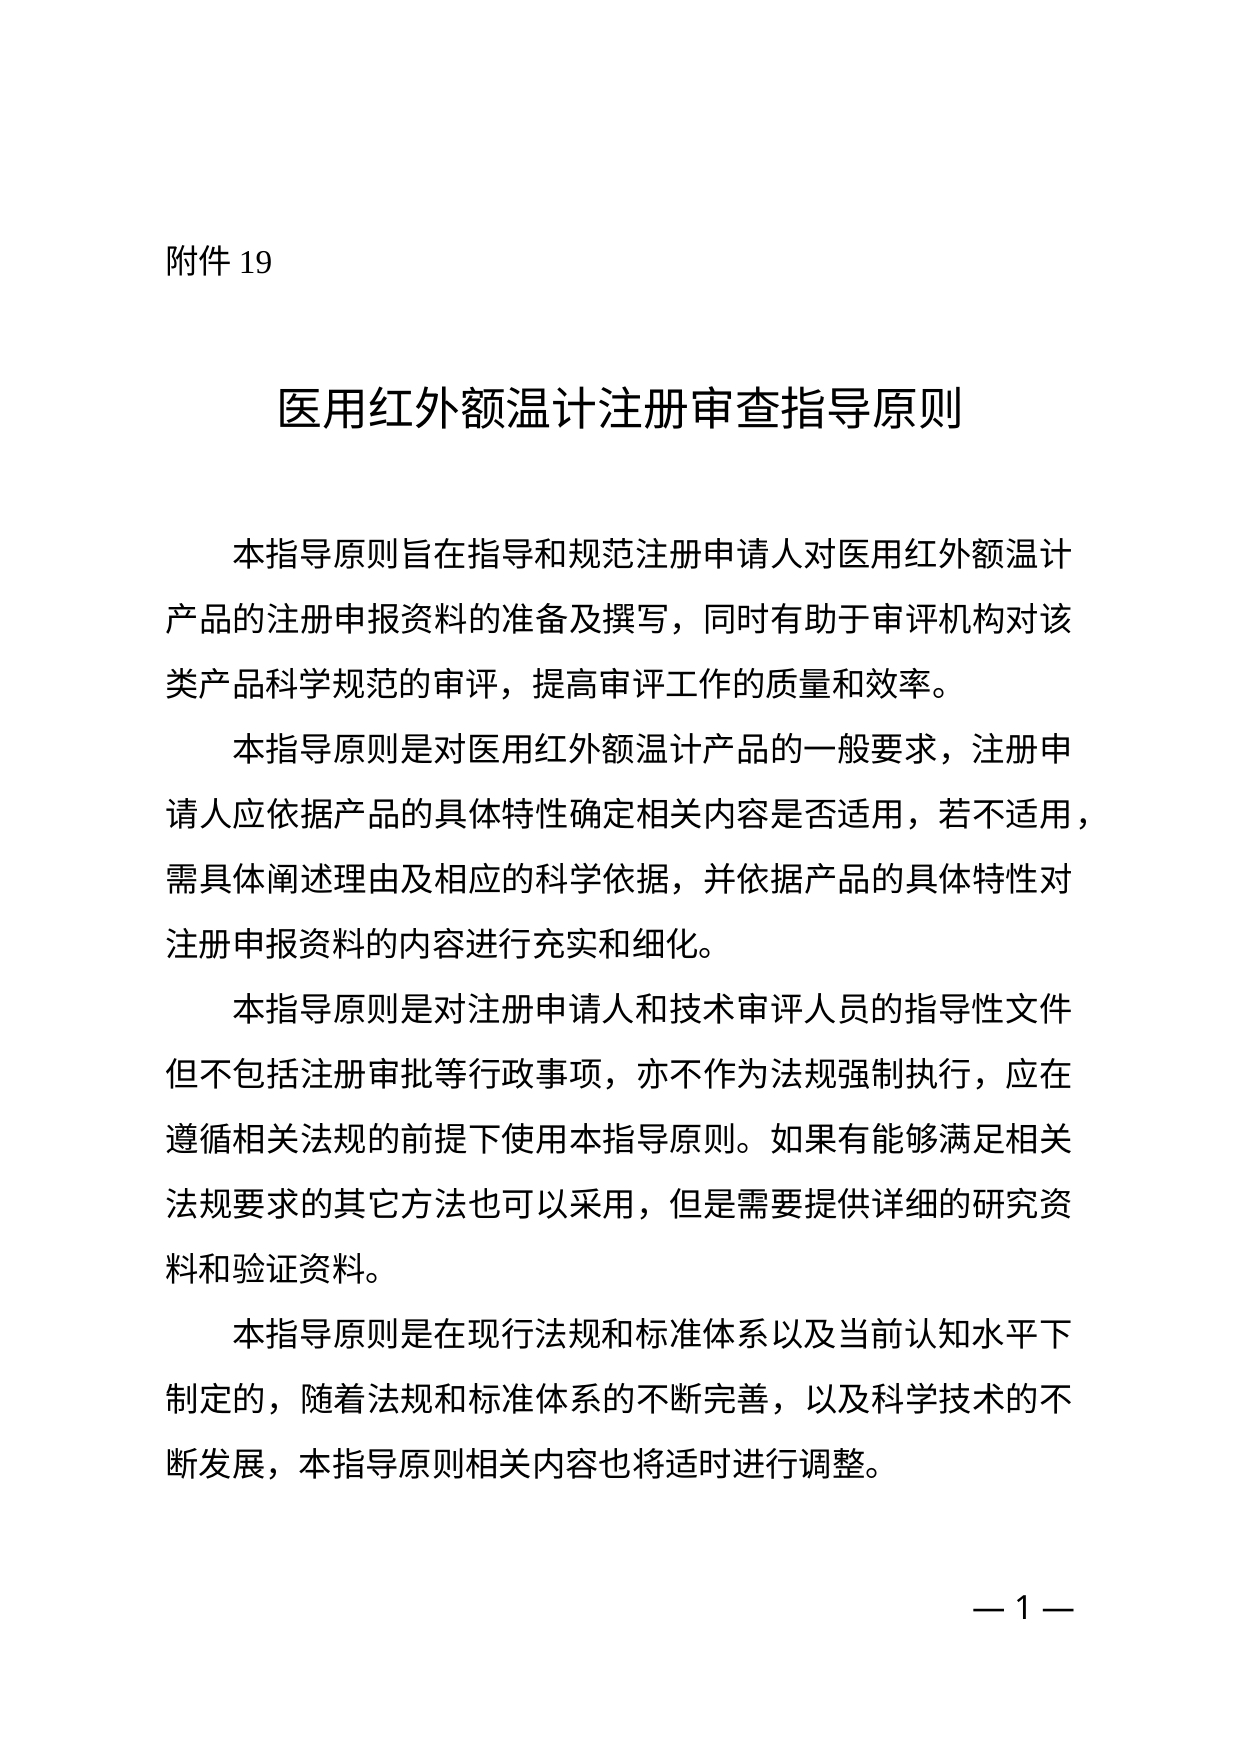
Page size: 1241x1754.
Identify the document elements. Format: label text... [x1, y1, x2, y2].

text 本指导原则是在现行法规和标准体系以及当前认知水平下制定的，随着法规和标准体系的不断完善，以及科学技术的不断发展，本指导原则相关内容也将适时进行调整。 [165, 1299, 1075, 1494]
text 本指导原则是对医用红外额温计产品的一般要求，注册申请人应依据产品的具体特性确定相关内容是否适用，若不适用，需具体阐述理由及相应的科学依据，并依据产品的具体特性对注册申报资料的内容进行充实和细化。 [165, 714, 1075, 974]
text 本指导原则是对注册申请人和技术审评人员的指导性文件，但不包括注册审批等行政事项，亦不作为法规强制执行，应在遵循相关法规的前提下使用本指导原则。如果有能够满足相关法规要求的其它方法也可以采用，但是需要提供详细的研究资料和验证资料。 [165, 974, 1075, 1299]
text 医用红外额温计注册审查指导原则 [165, 357, 1075, 454]
text 附件19 [165, 227, 1075, 292]
text 本指导原则旨在指导和规范注册申请人对医用红外额温计产品的注册申报资料的准备及撰写，同时有助于审评机构对该类产品科学规范的审评，提高审评工作的质量和效率。 [165, 519, 1075, 714]
